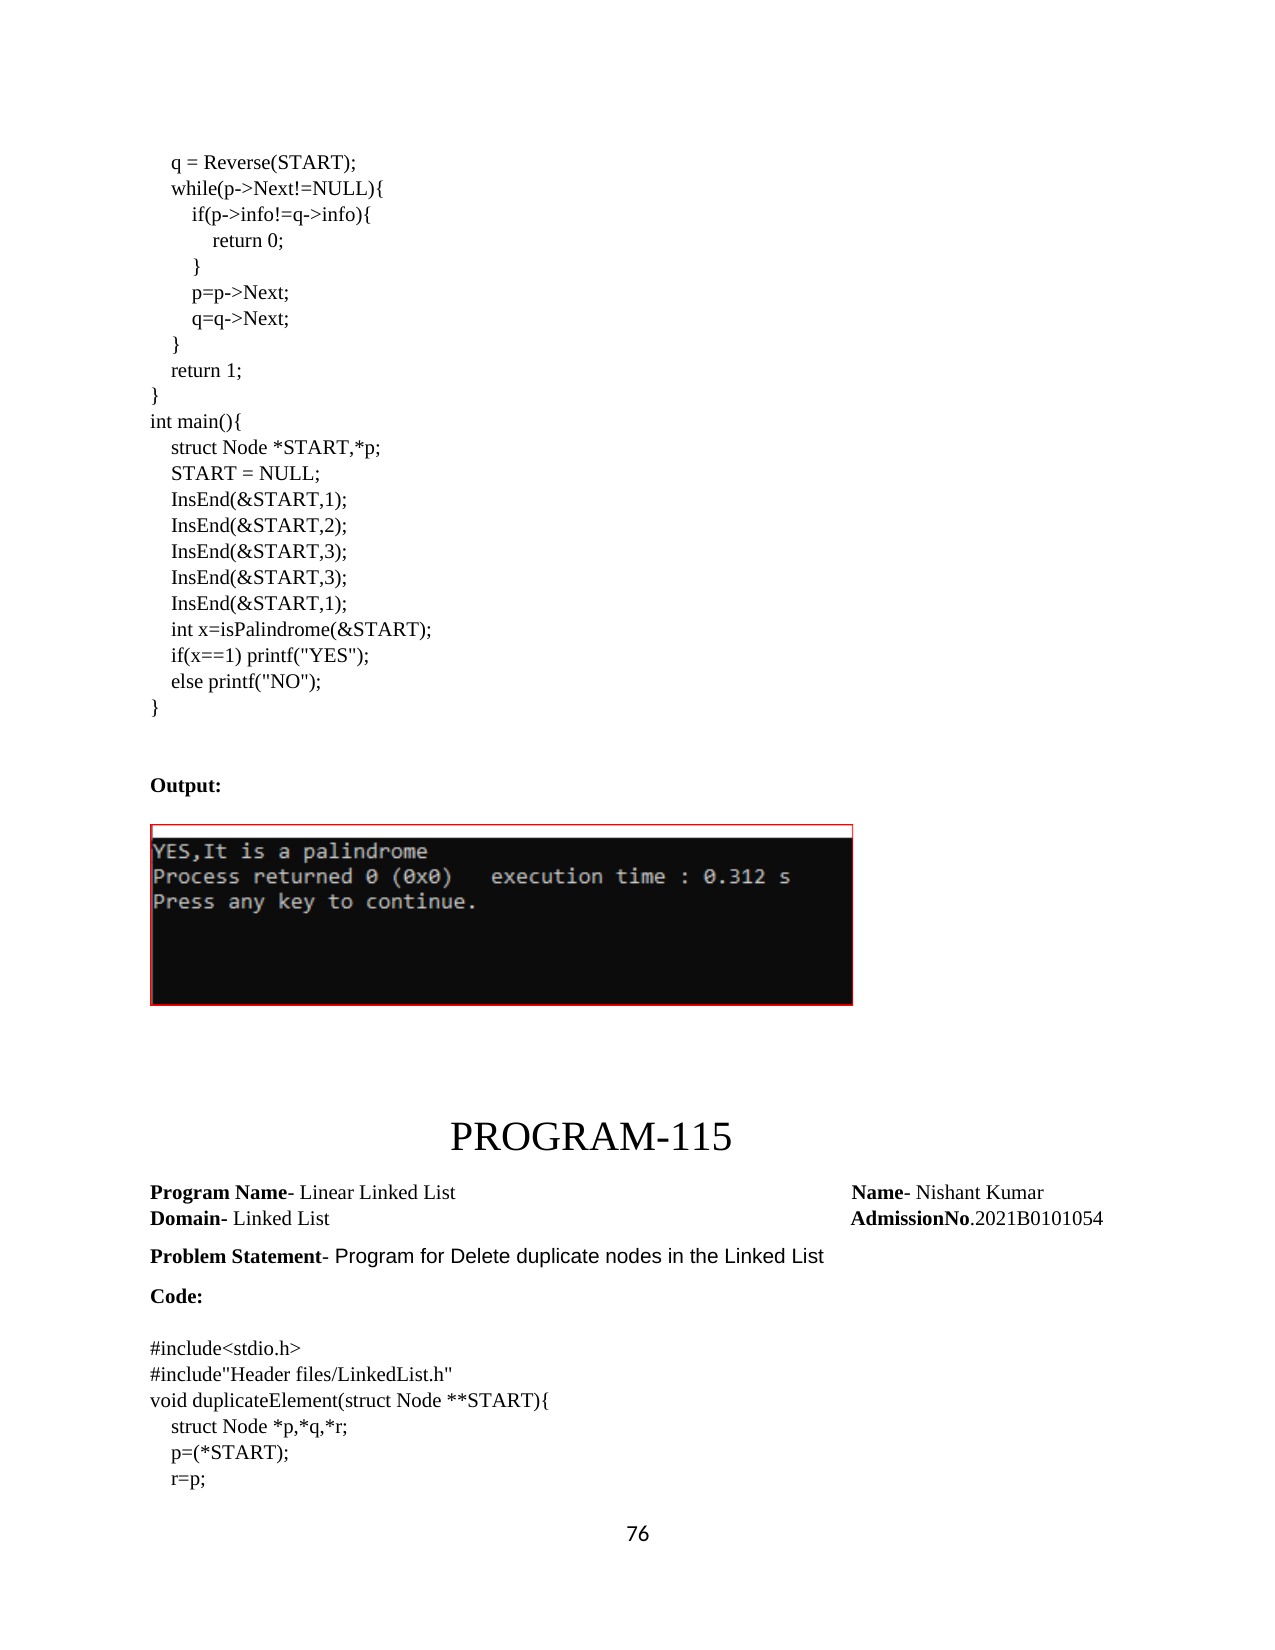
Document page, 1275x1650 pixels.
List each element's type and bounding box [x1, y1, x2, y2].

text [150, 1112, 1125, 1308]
picture [150, 824, 854, 1006]
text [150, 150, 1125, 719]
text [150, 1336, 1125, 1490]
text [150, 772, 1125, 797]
